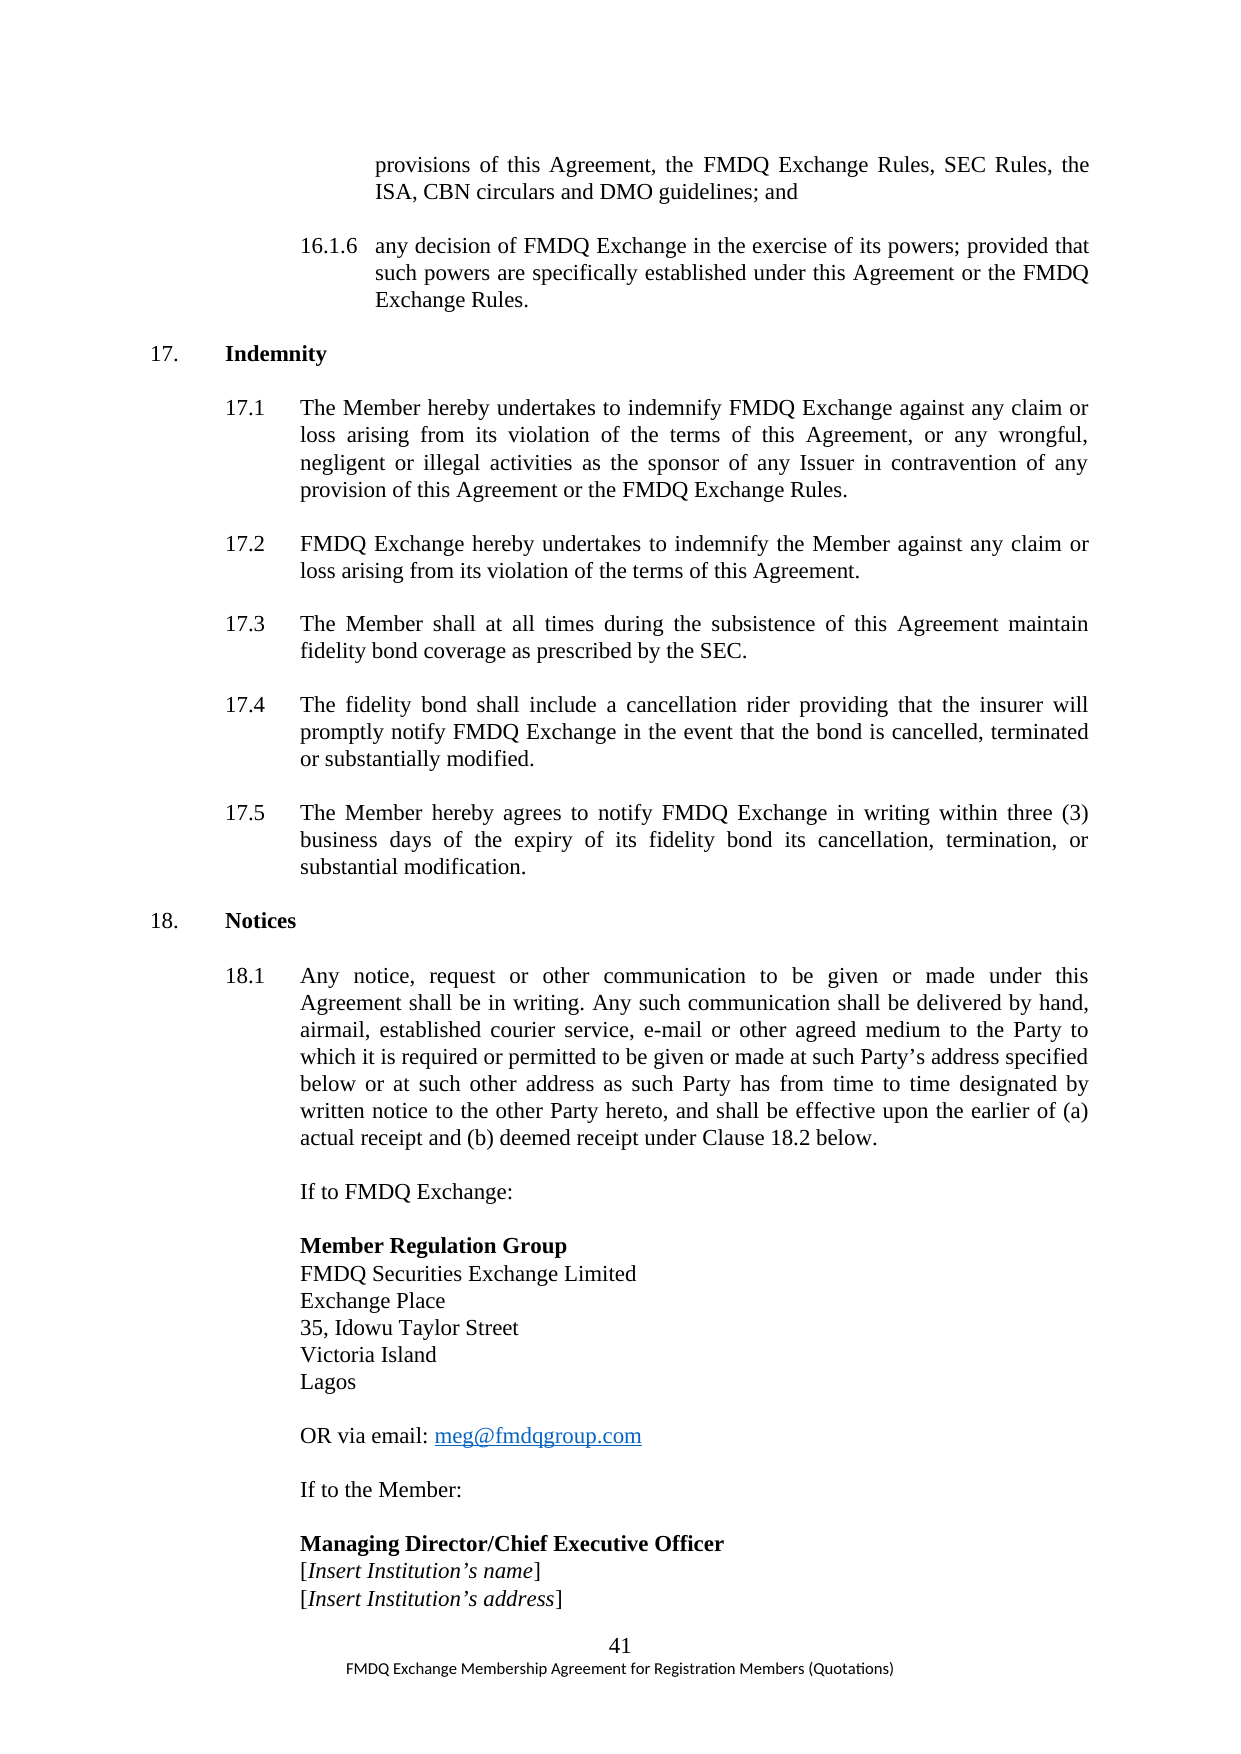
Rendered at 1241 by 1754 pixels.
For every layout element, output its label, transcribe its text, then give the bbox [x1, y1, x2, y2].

text Member Regulation Group [225, 1232, 1090, 1259]
text FMDQ Securities Exchange Limited [225, 1259, 1090, 1286]
text 17.2 FMDQ Exchange hereby undertakes to indemnify the Member against any claim or loss arising from its violation of the terms of this Agreement. [225, 529, 1090, 583]
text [300, 150, 1090, 204]
text [Insert Institution’s name] [225, 1557, 1090, 1584]
text OR via email: meg@fmdqgroup.com [225, 1421, 1090, 1448]
text 17.1 The Member hereby undertakes to indemnify FMDQ Exchange against any claim or loss arising from its violation of the terms of this Agreement, or any wrongful, negligent or illegal activities as the sponsor of any Issuer in contravention of any provision of this Agreement or the FMDQ Exchange Rules. [225, 394, 1090, 502]
text Exchange Place [225, 1286, 1090, 1313]
text Lagos [225, 1367, 1090, 1394]
text Managing Director/Chief Executive Officer [225, 1530, 1090, 1557]
text 17.3 The Member shall at all times during the subsistence of this Agreement maintain fidelity bond coverage as prescribed by the SEC. [225, 610, 1090, 663]
text 35, Idowu Taylor Street [225, 1313, 1090, 1340]
text 16.1.6 any decision of FMDQ Exchange in the exercise of its powers; provided that such powers are specifically established under this Agreement or the FMDQ Exchange Rules. [300, 231, 1090, 312]
text [Insert Institution’s address] [225, 1584, 1090, 1611]
text 17.4 The fidelity bond shall include a cancellation rider providing that the insurer will promptly notify FMDQ Exchange in the event that the bond is cancelled, terminated or substantially modified. [225, 690, 1090, 771]
text 17.5 The Member hereby agrees to notify FMDQ Exchange in writing within three (3) business days of the expiry of its fidelity bond its cancellation, termination, or substantial modification. [225, 798, 1090, 880]
text If to the Member: [225, 1476, 1090, 1503]
text 18. Notices [150, 907, 1090, 934]
text 18.1 Any notice, request or other communication to be given or made under this Agreement shall be in writing. Any such communication shall be delivered by hand, airmail, established courier service, e-mail or other agreed medium to the Party to which it is required or permitted to be given or made at such Party’s address specified below or at such other address as such Party has from time to time designated by written notice to the other Party hereto, and shall be effective upon the earlier of (a) actual receipt and (b) deemed receipt under Clause 18.2 below. [225, 961, 1090, 1151]
text Victoria Island [225, 1340, 1090, 1367]
text If to FMDQ Exchange: [225, 1178, 1090, 1205]
text 17. Indemnity [150, 339, 1090, 367]
